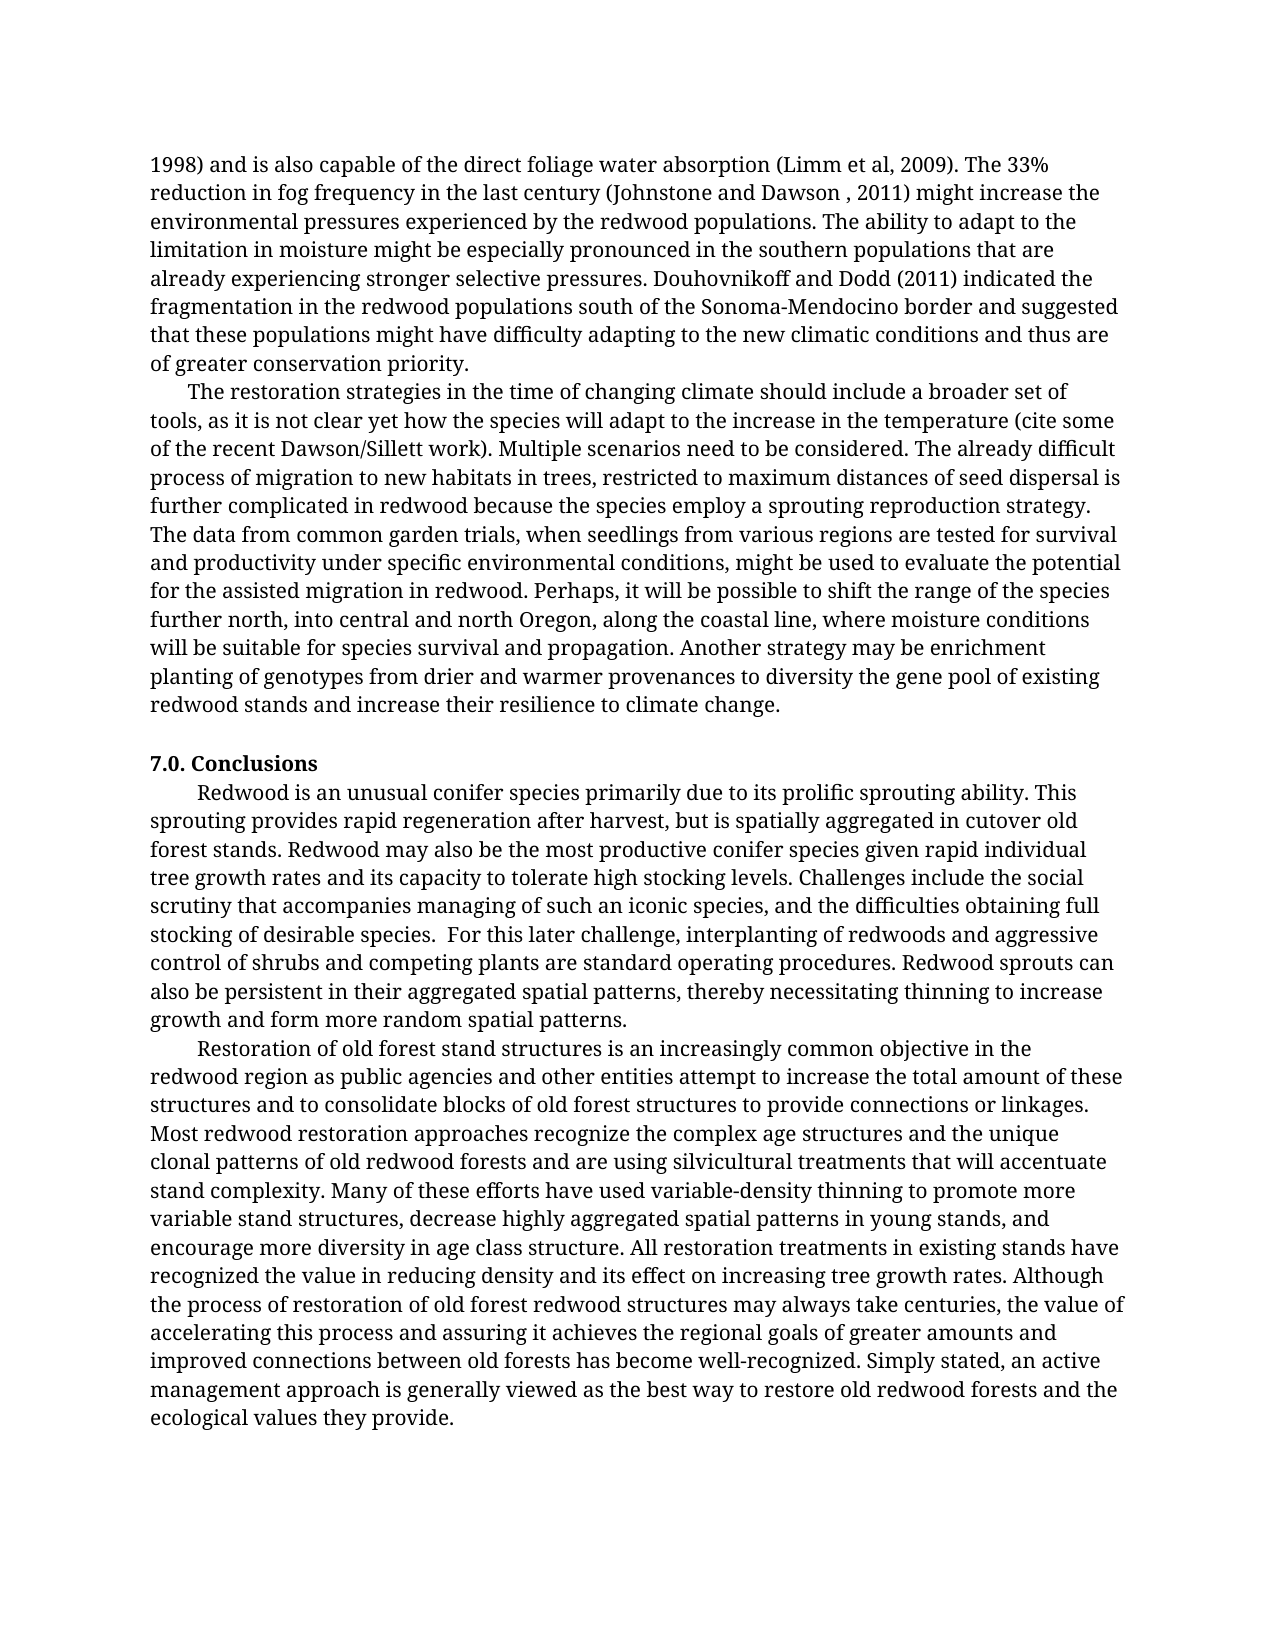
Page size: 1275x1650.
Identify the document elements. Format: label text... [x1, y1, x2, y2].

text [150, 150, 1125, 377]
text Restoration of old forest stand structures is an increasingly common objective in the redwood region as public agencies and other entities attempt to increase the total amount of these structures and to consolidate blocks of old forest structures to provide connections or linkages. Most redwood restoration approaches recognize the complex age structures and the unique clonal patterns of old redwood forests and are using silvicultural treatments that will accentuate stand complexity. Many of these efforts have used variable-density thinning to promote more variable stand structures, decrease highly aggregated spatial patterns in young stands, and encourage more diversity in age class structure. All restoration treatments in existing stands have recognized the value in reducing density and its effect on increasing tree growth rates. Although the process of restoration of old forest redwood structures may always take centuries, the value of accelerating this process and assuring it achieves the regional goals of greater amounts and improved connections between old forests has become well-recognized. Simply stated, an active management approach is generally viewed as the best way to restore old redwood forests and the ecological values they provide. [150, 1034, 1125, 1432]
text The restoration strategies in the time of changing climate should include a broader set of tools, as it is not clear yet how the species will adapt to the increase in the temperature (cite some of the recent Dawson/Sillett work). Multiple scenarios need to be considered. The already difficult process of migration to new habitats in trees, restricted to maximum distances of seed dispersal is further complicated in redwood because the species employ a sprouting reproduction strategy. The data from common garden trials, when seedlings from various regions are tested for survival and productivity under specific environmental conditions, might be used to evaluate the potential for the assisted migration in redwood. Perhaps, it will be possible to shift the range of the species further north, into central and north Oregon, along the coastal line, where moisture conditions will be suitable for species survival and propagation. Another strategy may be enrichment planting of genotypes from drier and warmer provenances to diversity the gene pool of existing redwood stands and increase their resilience to climate change. [150, 377, 1125, 719]
text 7.0. Conclusions [150, 749, 1125, 778]
text Redwood is an unusual conifer species primarily due to its prolific sprouting ability. This sprouting provides rapid regeneration after harvest, but is spatially aggregated in cutover old forest stands. Redwood may also be the most productive conifer species given rapid individual tree growth rates and its capacity to tolerate high stocking levels. Challenges include the social scrutiny that accompanies managing of such an iconic species, and the difficulties obtaining full stocking of desirable species. For this later challenge, interplanting of redwoods and aggressive control of shrubs and competing plants are standard operating procedures. Redwood sprouts can also be persistent in their aggregated spatial patterns, thereby necessitating thinning to increase growth and form more random spatial patterns. [150, 778, 1125, 1034]
